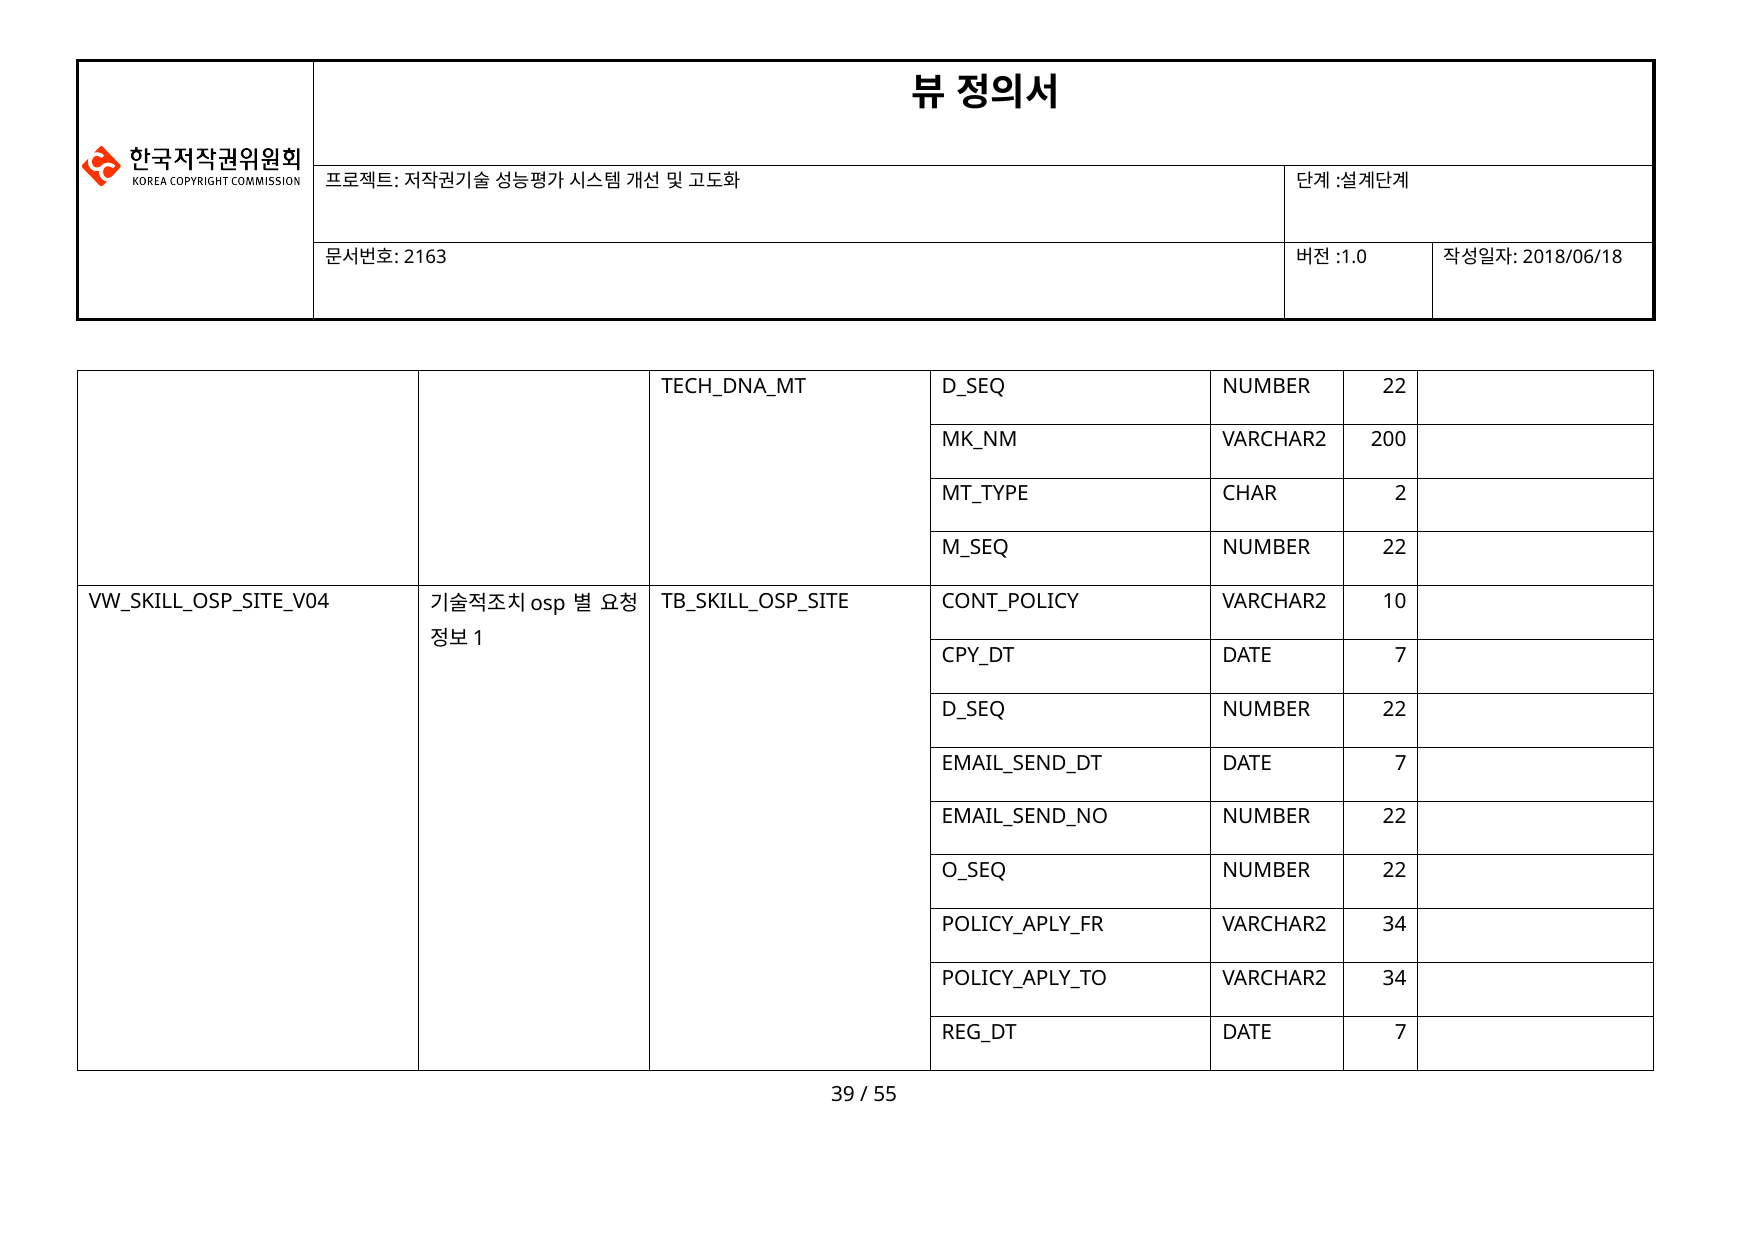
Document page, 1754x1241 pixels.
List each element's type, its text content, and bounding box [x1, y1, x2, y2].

table_cell 22 [1344, 694, 1417, 747]
table_cell REG_DT [931, 1017, 1210, 1070]
table_cell 10 [1344, 586, 1417, 639]
table_cell [1418, 802, 1653, 854]
table_cell 34 [1344, 963, 1417, 1016]
table_cell 7 [1344, 640, 1417, 693]
table_cell CPY_DT [931, 640, 1210, 693]
table_cell [1418, 586, 1653, 639]
table_cell M_SEQ [931, 532, 1210, 585]
table_cell 22 [1344, 532, 1417, 585]
table_cell [1418, 640, 1653, 693]
table_cell TB_SKILL_OSP_SITE [650, 586, 930, 1070]
table_cell DATE [1211, 640, 1343, 693]
table_cell 34 [1344, 909, 1417, 962]
table_cell O_SEQ [931, 855, 1210, 908]
table_cell D_SEQ [931, 371, 1210, 423]
table_cell [1418, 855, 1653, 908]
table_cell VARCHAR2 [1211, 963, 1343, 1016]
table_cell [1418, 1017, 1653, 1070]
table_cell NUMBER [1211, 694, 1343, 747]
table_cell NUMBER [1211, 371, 1343, 423]
table_cell 200 [1344, 425, 1417, 477]
table_cell DATE [1211, 1017, 1343, 1070]
table_cell DATE [1211, 748, 1343, 801]
table_cell [1418, 425, 1653, 477]
table_cell 2 [1344, 479, 1417, 531]
table_cell VARCHAR2 [1211, 425, 1343, 477]
table_cell VW_SKILL_OSP_SITE_V04 [78, 586, 418, 1070]
table_cell [1418, 694, 1653, 747]
table_cell 22 [1344, 802, 1417, 854]
table_cell NUMBER [1211, 532, 1343, 585]
table_cell 7 [1344, 748, 1417, 801]
table_cell NUMBER [1211, 855, 1343, 908]
picture [77, 140, 304, 191]
table_cell 22 [1344, 855, 1417, 908]
table_cell NUMBER [1211, 802, 1343, 854]
table_cell D_SEQ [931, 694, 1210, 747]
table_cell 22 [1344, 371, 1417, 423]
table_cell 7 [1344, 1017, 1417, 1070]
table_cell [1418, 748, 1653, 801]
table_cell 기술적조치osp 별 요청 정보1 [419, 586, 649, 1070]
table_cell EMAIL_SEND_NO [931, 802, 1210, 854]
table_cell VARCHAR2 [1211, 909, 1343, 962]
table_cell [1418, 532, 1653, 585]
table_cell POLICY_APLY_FR [931, 909, 1210, 962]
table_cell EMAIL_SEND_DT [931, 748, 1210, 801]
table_cell [1418, 479, 1653, 531]
table_cell MK_NM [931, 425, 1210, 477]
table_cell CHAR [1211, 479, 1343, 531]
table_cell POLICY_APLY_TO [931, 963, 1210, 1016]
table_cell TECH_DNA_MT [650, 371, 930, 585]
table_cell [1418, 909, 1653, 962]
table_cell [1418, 963, 1653, 1016]
table_cell MT_TYPE [931, 479, 1210, 531]
table_cell VARCHAR2 [1211, 586, 1343, 639]
table_cell CONT_POLICY [931, 586, 1210, 639]
table_cell [1418, 371, 1653, 423]
